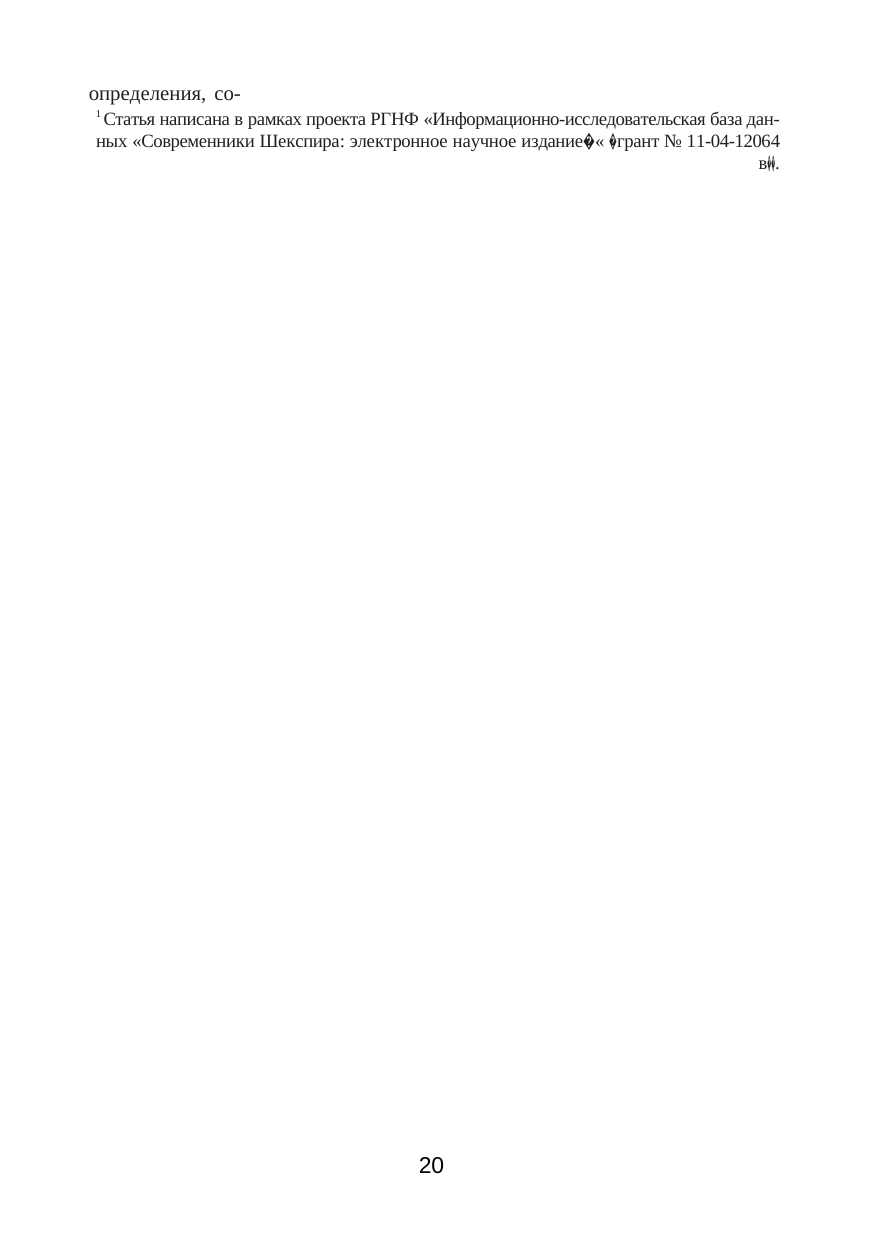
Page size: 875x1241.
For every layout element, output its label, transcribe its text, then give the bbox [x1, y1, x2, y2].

text 1 Статья написана в рамках проекта РГНФ «Информационно-исследовательская база дан- ных «Современники Шекспира: электронное научное издание�« �грант № 11-04-12064 в��. [77, 107, 780, 173]
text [88, 81, 780, 105]
